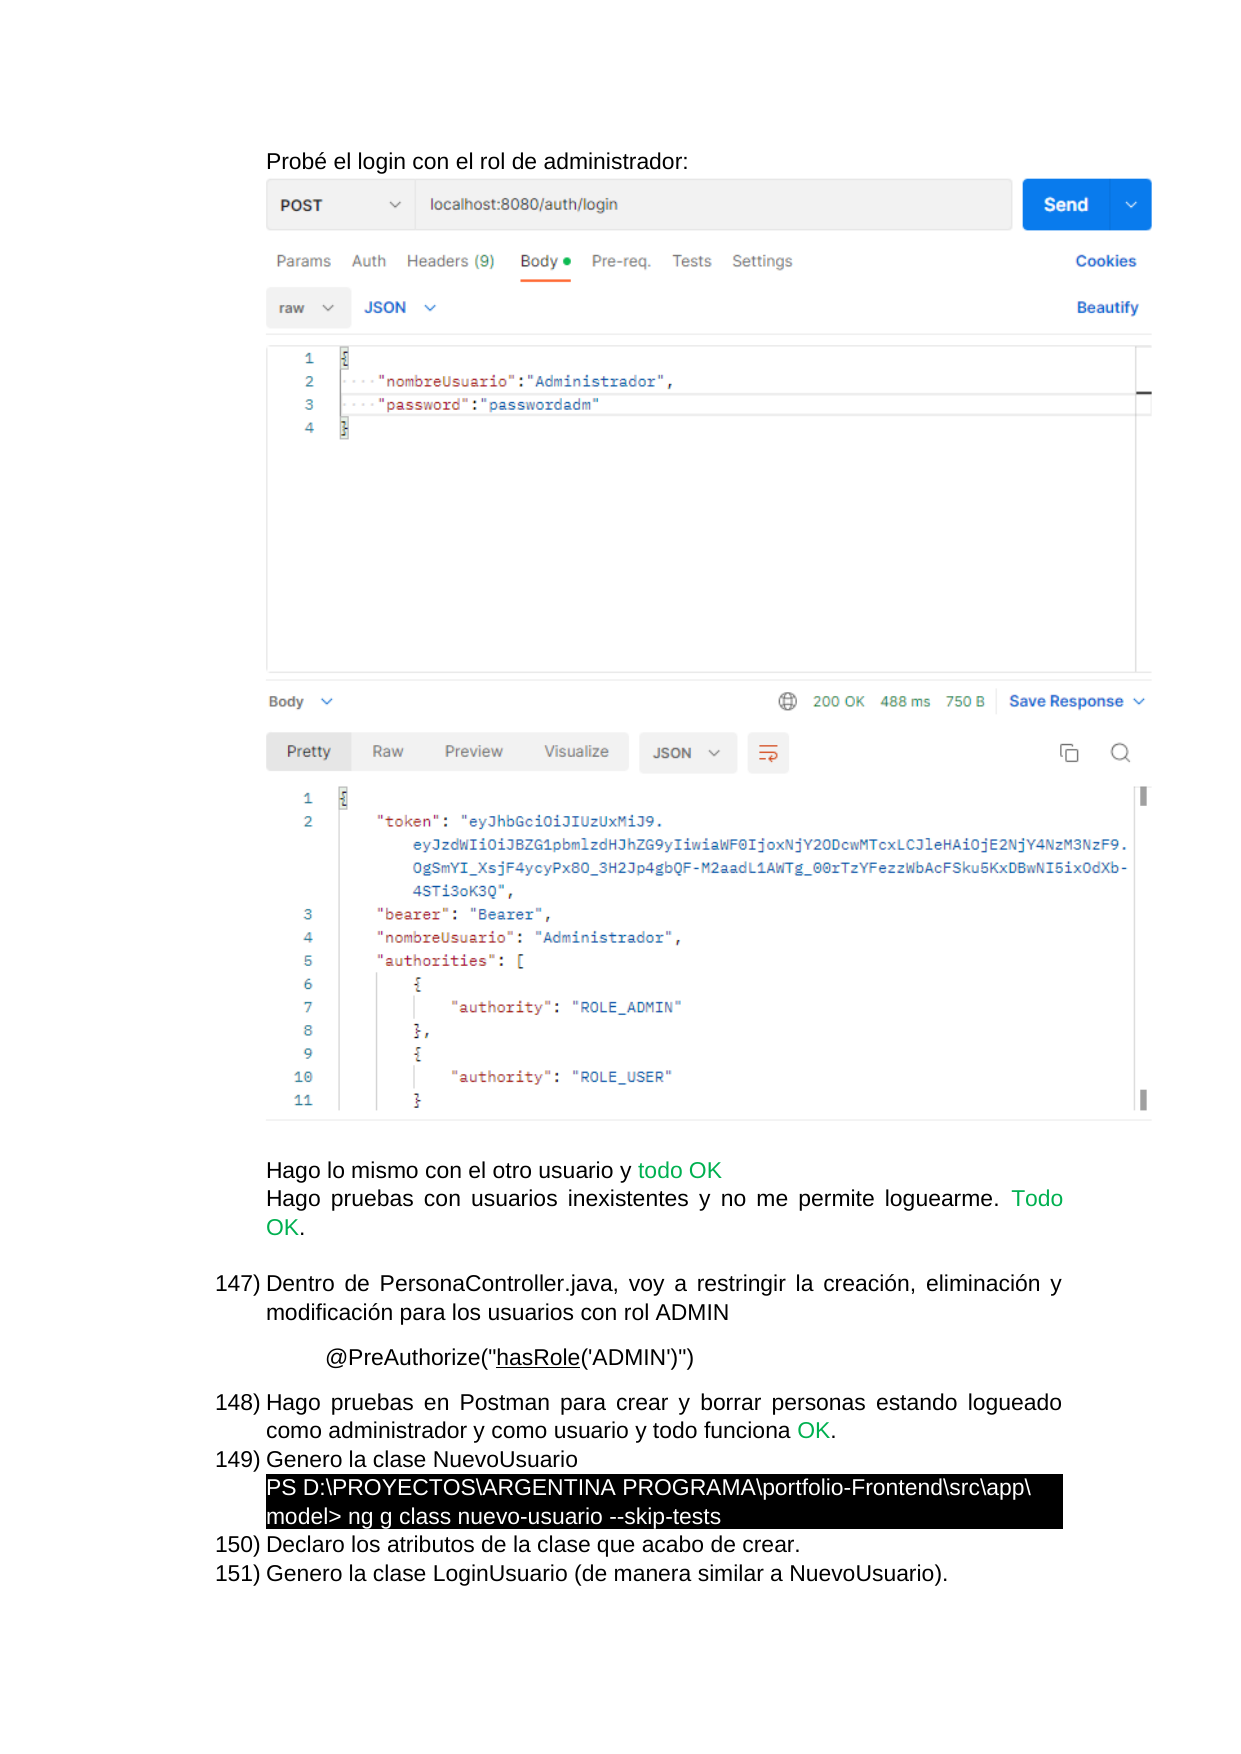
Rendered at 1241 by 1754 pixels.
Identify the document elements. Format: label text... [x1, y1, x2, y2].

list PS D:\PROYECTOS\ARGENTINA PROGRAMA\portfolio-Frontend\src\app\model> ng g class nuevo-usuario --skip-tests [266, 1474, 1063, 1529]
list Hago lo mismo con el otro usuario y todo OK [266, 1157, 1063, 1183]
list Dentro de PersonaController.java, voy a restringir la creación, eliminación y modificación para los usuarios con rol ADMIN [215, 1270, 1063, 1325]
list Probé el login con el rol de administrador: [266, 148, 1063, 174]
list Hago pruebas con usuarios inexistentes y no me permite loguearme. Todo OK. [266, 1185, 1063, 1240]
picture [265, 176, 1152, 1126]
list Declaro los atributos de la clase que acabo de crear. [215, 1531, 1063, 1557]
list Genero la clase NuevoUsuario [215, 1446, 1063, 1472]
list Genero la clase LoginUsuario (de manera similar a NuevoUsuario). [215, 1559, 1063, 1586]
list Hago pruebas en Postman para crear y borrar personas estando logueado como administrador y como usuario y todo funciona OK. [215, 1389, 1063, 1444]
text @PreAuthorize("hasRole('ADMIN')") [177, 1344, 1063, 1370]
